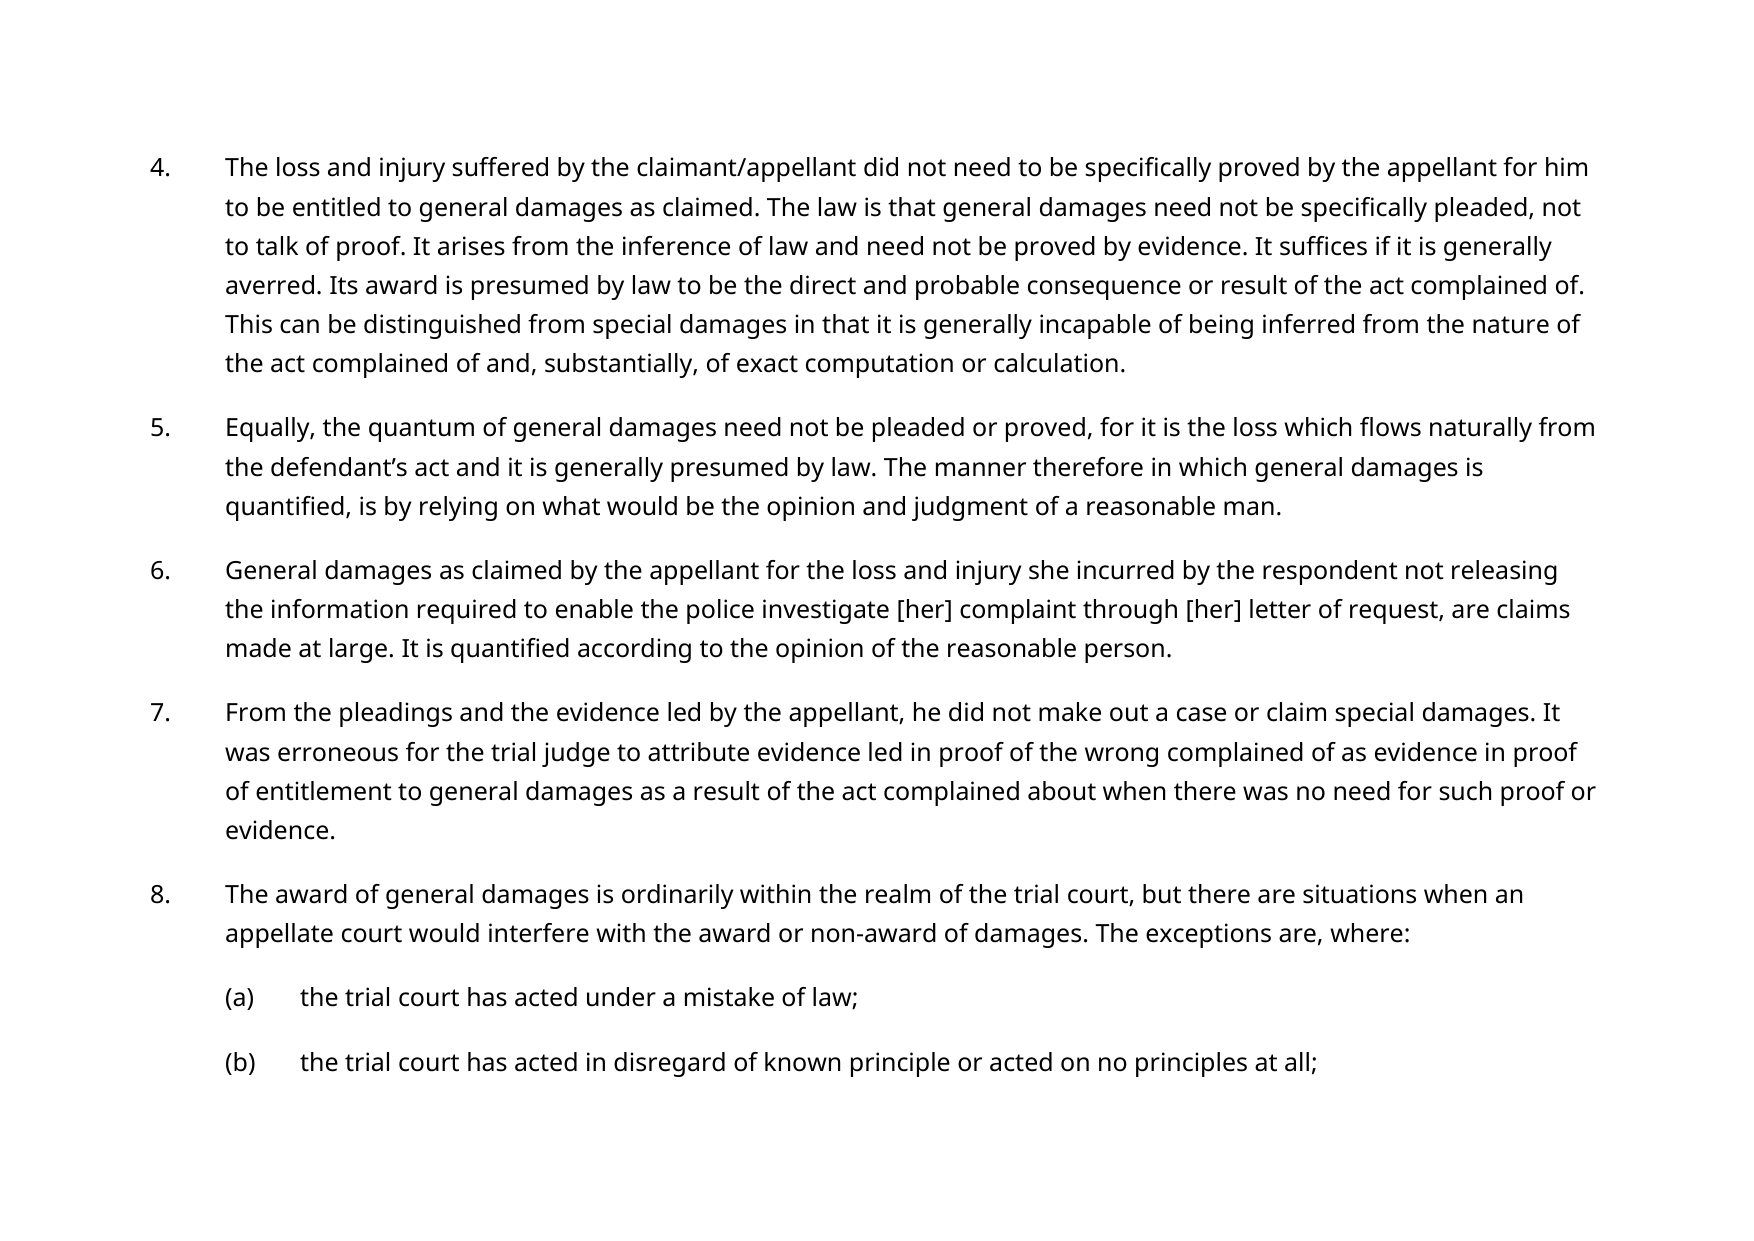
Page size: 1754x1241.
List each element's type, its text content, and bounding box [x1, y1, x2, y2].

text (a) the trial court has acted under a mistake of law; [225, 980, 1604, 1014]
text 6. General damages as claimed by the appellant for the loss and injury she incurred by the respondent not releasing the information required to enable the police investigate [her] complaint through [her] letter of request, are claims made at large. It is quantified according to the opinion of the reasonable person. [150, 552, 1604, 665]
text 4. The loss and injury suffered by the claimant/appellant did not need to be specifically proved by the appellant for him to be entitled to general damages as claimed. The law is that general damages need not be specifically pleaded, not to talk of proof. It arises from the inference of law and need not be proved by evidence. It suffices if it is generally averred. Its award is presumed by law to be the direct and probable consequence or result of the act complained of. This can be distinguished from special damages in that it is generally incapable of being inferred from the nature of the act complained of and, substantially, of exact computation or calculation. [150, 150, 1604, 380]
text 8. The award of general damages is ordinarily within the realm of the trial court, but there are situations when an appellate court would interfere with the award or non-award of damages. The exceptions are, where: [150, 877, 1604, 950]
text 7. From the pleadings and the evidence led by the appellant, he did not make out a case or claim special damages. It was erroneous for the trial judge to attribute evidence led in proof of the wrong complained of as evidence in proof of entitlement to general damages as a result of the act complained about when there was no need for such proof or evidence. [150, 695, 1604, 847]
text (b) the trial court has acted in disregard of known principle or acted on no principles at all; [225, 1044, 1604, 1078]
text 5. Equally, the quantum of general damages need not be pleaded or proved, for it is the loss which flows naturally from the defendant’s act and it is generally presumed by law. The manner therefore in which general damages is quantified, is by relying on what would be the opinion and judgment of a reasonable man. [150, 410, 1604, 522]
